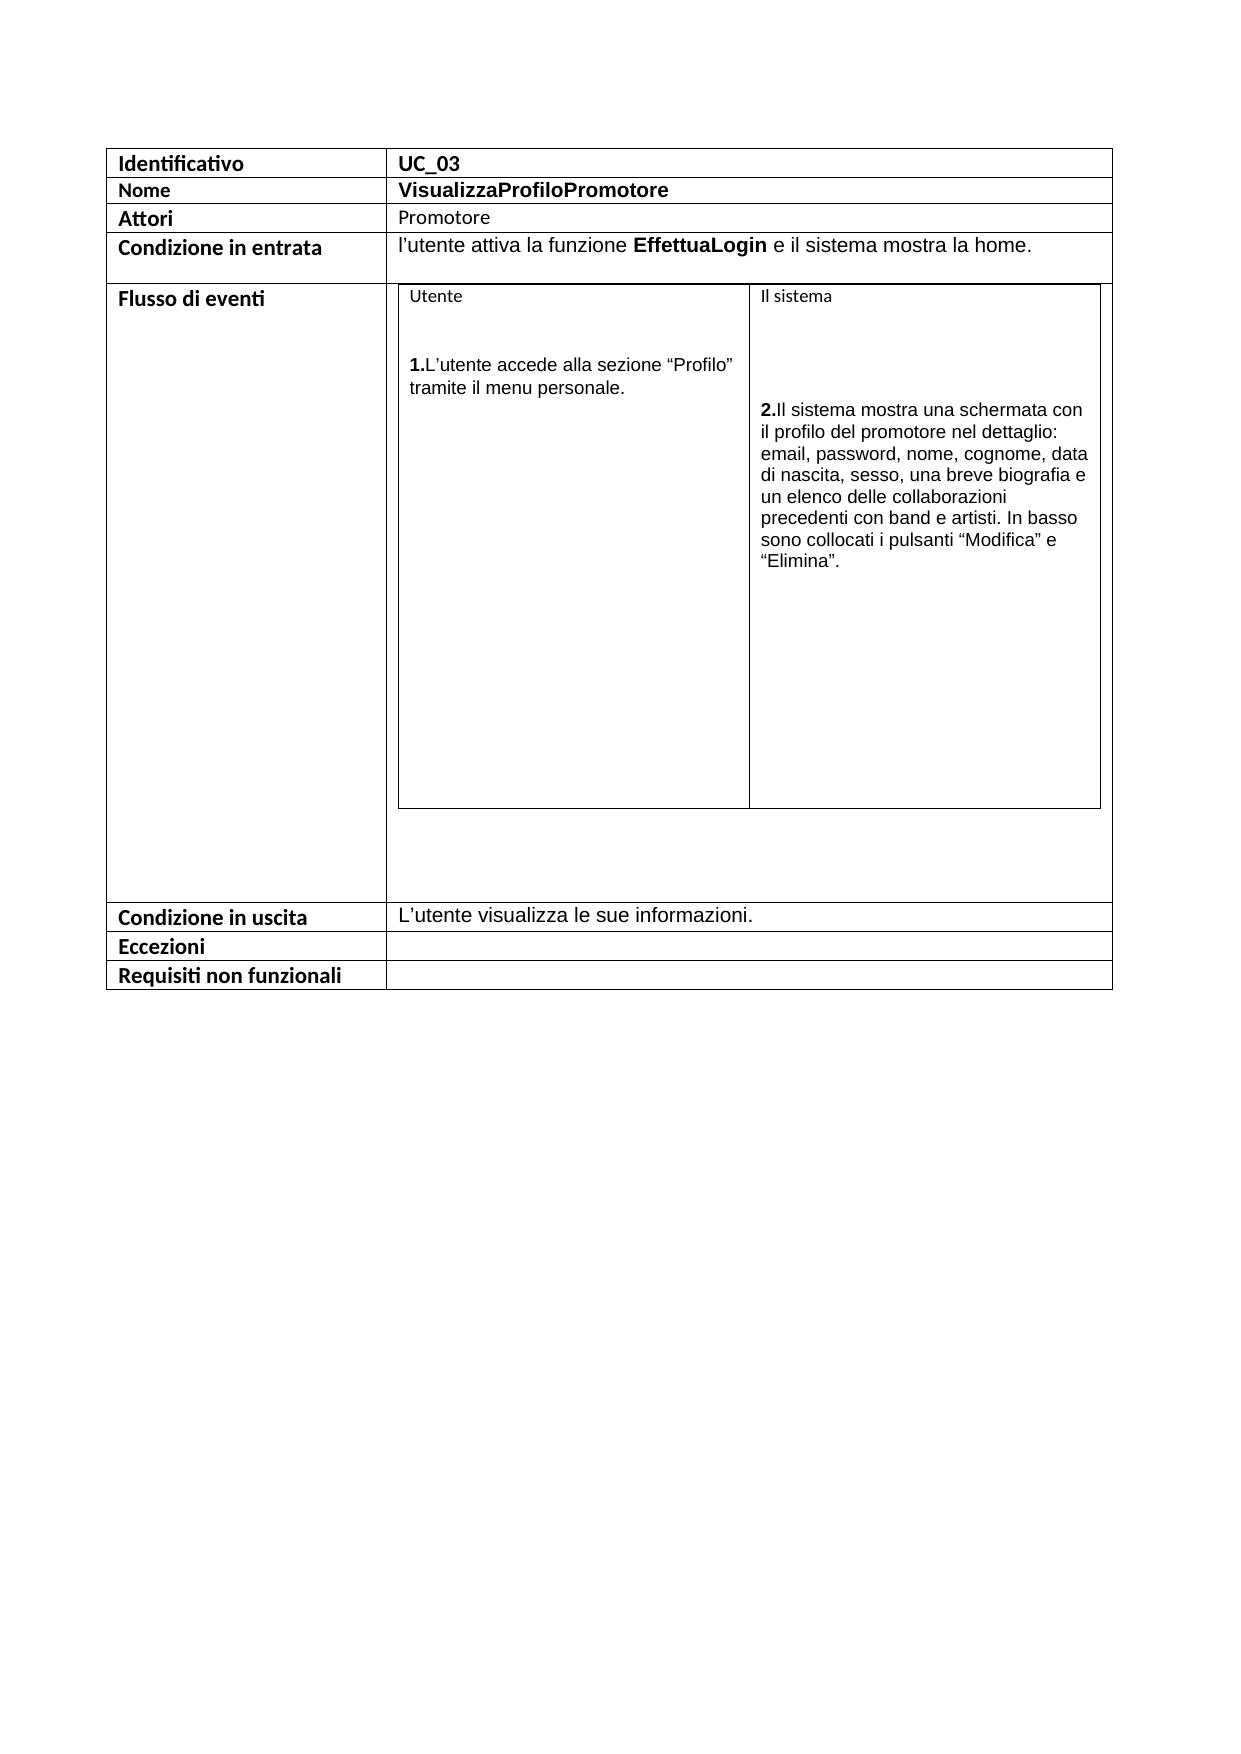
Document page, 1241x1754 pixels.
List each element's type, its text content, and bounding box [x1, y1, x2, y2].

table_cell Promotore [387, 204, 1112, 232]
table_header Identificativo [107, 149, 386, 177]
table_header UC_03 [387, 149, 1112, 177]
table_cell Requisiti non funzionali [107, 961, 386, 989]
table_cell [387, 284, 1112, 902]
table_cell Nome [107, 178, 386, 203]
table_cell [387, 932, 1112, 960]
table_cell Flusso di eventi [107, 284, 386, 902]
table_cell Attori [107, 204, 386, 232]
table_cell l’utente attiva la funzione EffettuaLogin e il sistema mostra la home. [387, 233, 1112, 283]
table_cell Condizione in entrata [107, 233, 386, 283]
table_cell L’utente visualizza le sue informazioni. [387, 903, 1112, 931]
table_cell Eccezioni [107, 932, 386, 960]
table_cell [387, 961, 1112, 989]
table_cell Condizione in uscita [107, 903, 386, 931]
table_cell VisualizzaProfiloPromotore [387, 178, 1112, 203]
